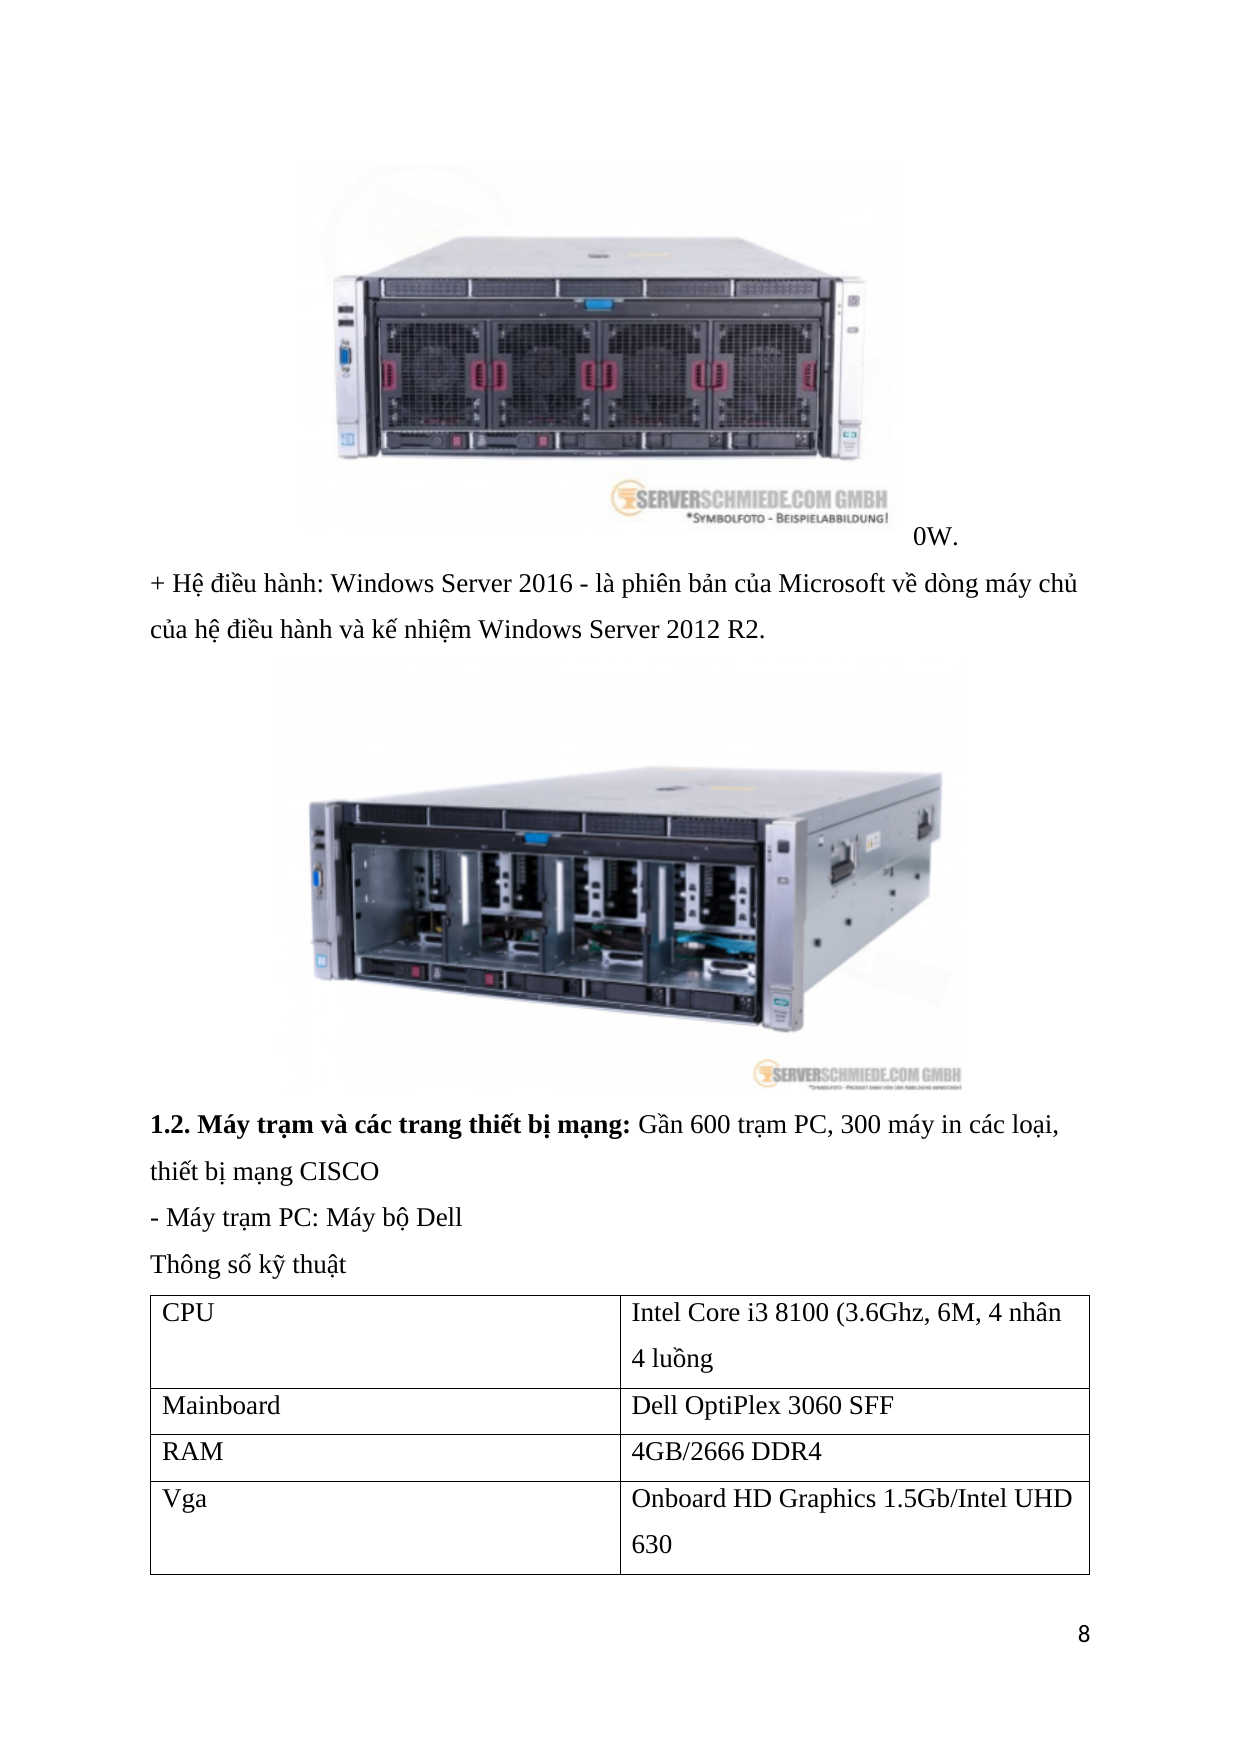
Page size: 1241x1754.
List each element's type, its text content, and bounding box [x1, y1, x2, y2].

picture [296, 165, 898, 531]
text - Máy trạm PC: Máy bộ Dell [150, 1201, 1090, 1232]
table_header CPU [151, 1296, 620, 1388]
table_cell Onboard HD Graphics 1.5Gb/Intel UHD 630 [621, 1482, 1089, 1574]
text Thông số kỹ thuật [150, 1248, 1090, 1279]
picture [274, 660, 966, 1093]
table_header Intel Core i3 8100 (3.6Ghz, 6M, 4 nhân 4 luồng [621, 1296, 1089, 1388]
text 1.2. Máy trạm và các trang thiết bị mạng: Gần 600 trạm PC, 300 máy in các loại, thiết bị mạng CISCO [150, 1108, 1090, 1186]
table_cell Mainboard [151, 1389, 620, 1434]
text + Hệ điều hành: Windows Server 2016 - là phiên bản của Microsoft về dòng máy chủ của hệ điều hành và kế nhiệm Windows Server 2012 R2. [150, 567, 1090, 644]
table_cell Dell OptiPlex 3060 SFF [621, 1389, 1089, 1434]
table_cell Vga [151, 1482, 620, 1574]
table_cell 4GB/2666 DDR4 [621, 1435, 1089, 1481]
table_cell RAM [151, 1435, 620, 1481]
